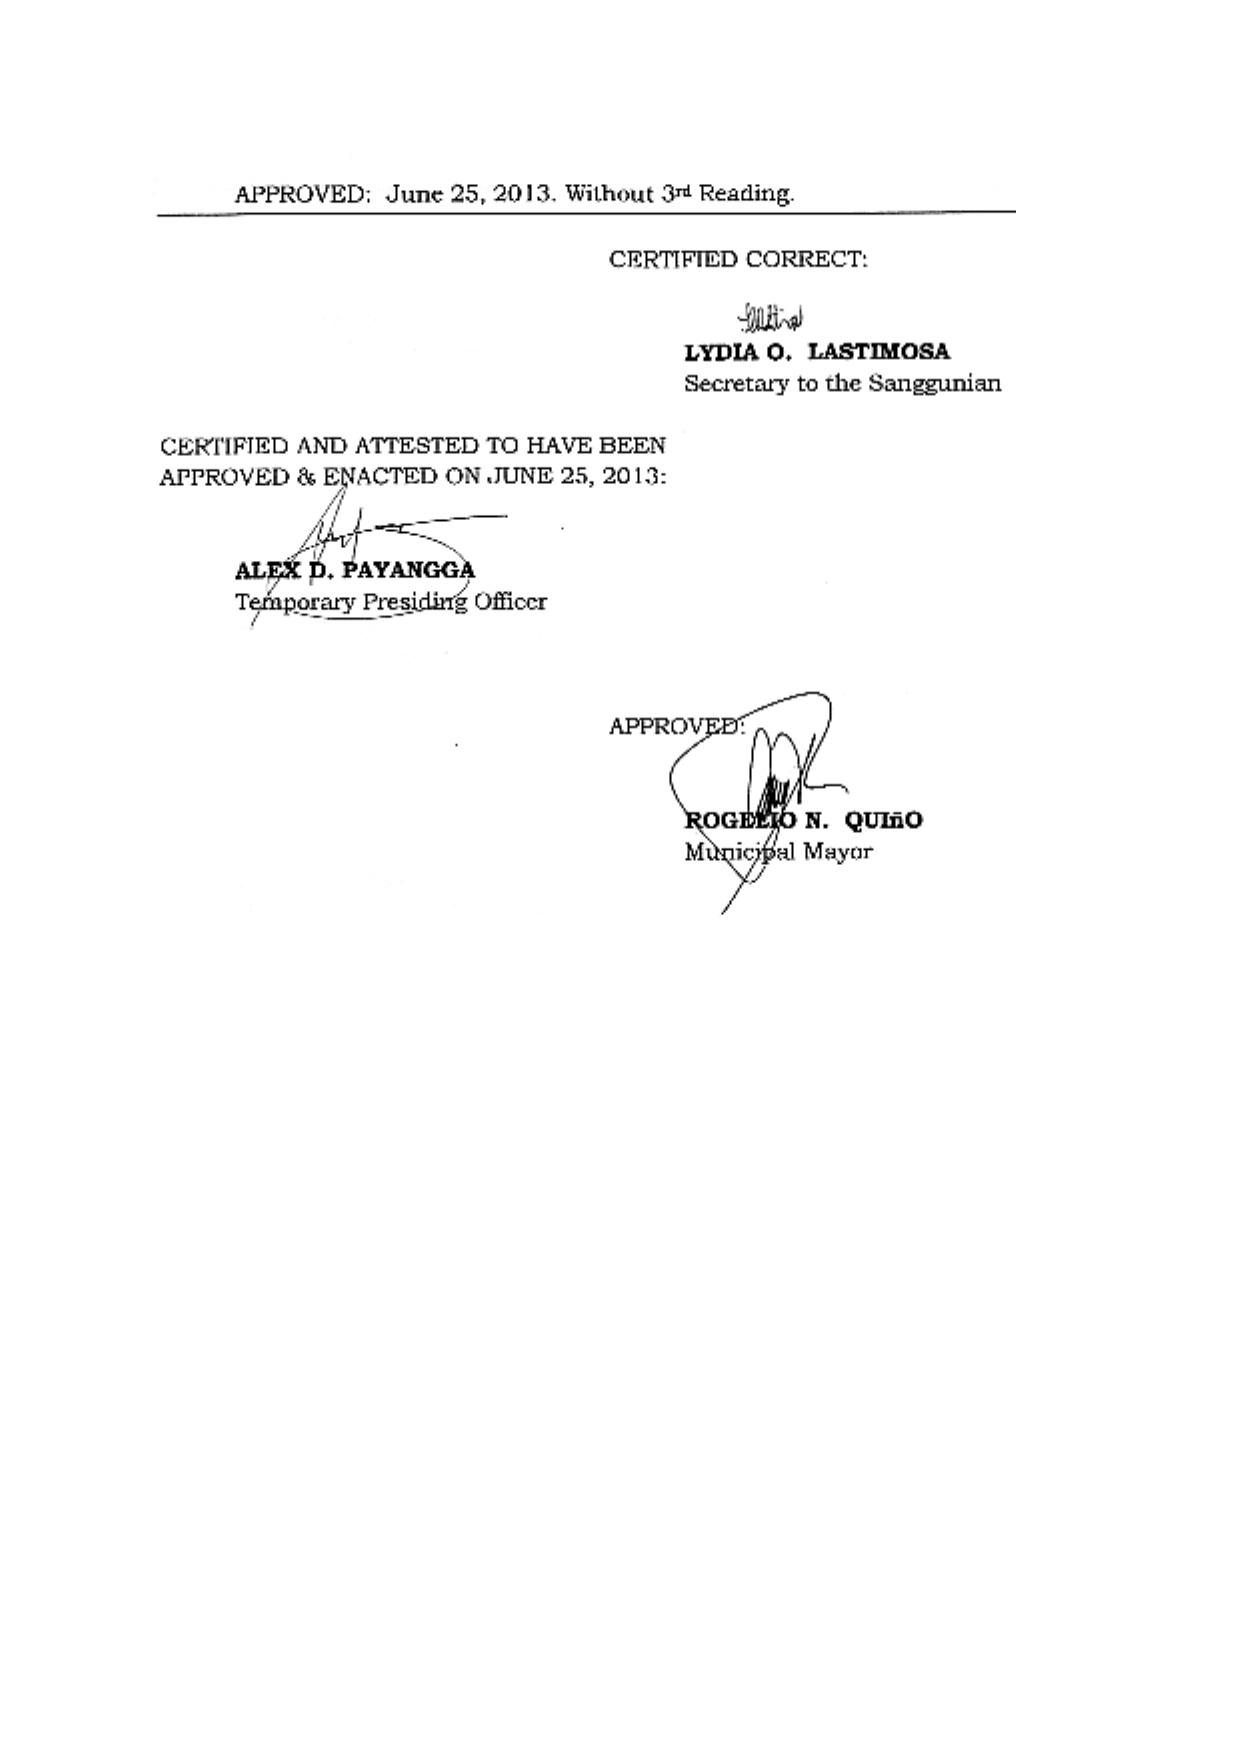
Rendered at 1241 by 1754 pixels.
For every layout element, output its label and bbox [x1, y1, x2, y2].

picture [150, 149, 1016, 921]
